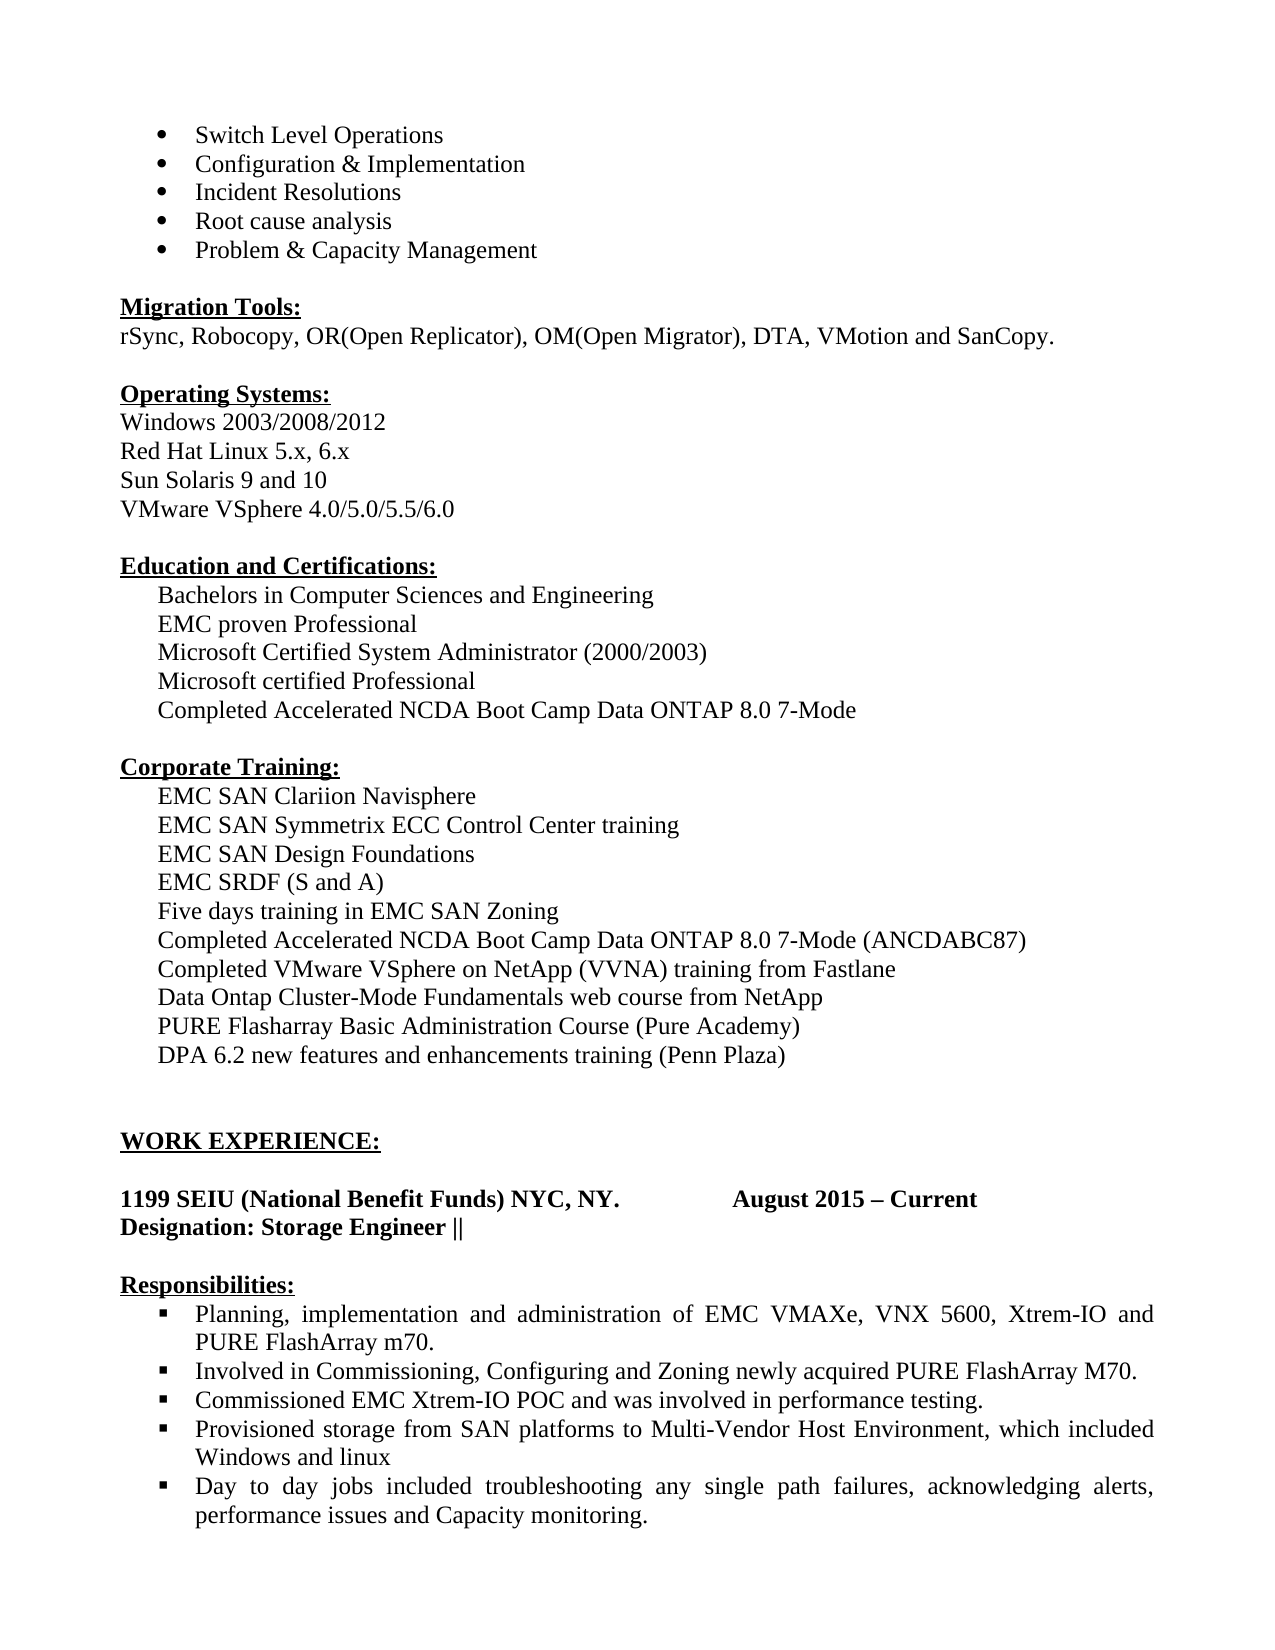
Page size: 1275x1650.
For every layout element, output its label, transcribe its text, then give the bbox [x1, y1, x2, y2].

list Incident Resolutions [157, 177, 1155, 206]
list Planning, implementation and administration of EMC VMAXe, VNX 5600, Xtrem-IO and PURE FlashArray m70. [157, 1299, 1155, 1356]
list Configuration & Implementation [157, 149, 1155, 177]
list Day to day jobs included troubleshooting any single path failures, acknowledging alerts, performance issues and Capacity monitoring. [157, 1471, 1155, 1529]
text EMC SAN Symmetrix ECC Control Center training [157, 810, 1155, 839]
text Designation: Storage Engineer || [120, 1212, 1155, 1241]
list Root cause analysis [157, 206, 1155, 235]
text EMC proven Professional [157, 609, 1155, 637]
list Problem & Capacity Management [157, 235, 1155, 264]
text Completed Accelerated NCDA Boot Camp Data ONTAP 8.0 7-Mode (ANCDABC87) [157, 925, 1155, 954]
text 1199 SEIU (National Benefit Funds) NYC, NY. August 2015 – Current [120, 1184, 1155, 1212]
text Sun Solaris 9 and 10 [120, 465, 1155, 494]
text Corporate Training: [120, 752, 1155, 781]
text EMC SRDF (S and A) [157, 867, 1155, 896]
text Microsoft Certified System Administrator (2000/2003) [157, 637, 1155, 666]
text Red Hat Linux 5.x, 6.x [120, 436, 1155, 465]
list Involved in Commissioning, Configuring and Zoning newly acquired PURE FlashArray M70. [157, 1356, 1155, 1385]
text Microsoft certified Professional [157, 666, 1155, 695]
text Completed Accelerated NCDA Boot Camp Data ONTAP 8.0 7-Mode [157, 695, 1155, 724]
text Education and Certifications: [120, 551, 1155, 580]
list Switch Level Operations [157, 120, 1155, 149]
text DPA 6.2 new features and enhancements training (Penn Plaza) [157, 1040, 1155, 1069]
text Five days training in EMC SAN Zoning [157, 896, 1155, 925]
list Commissioned EMC Xtrem-IO POC and was involved in performance testing. [157, 1385, 1155, 1414]
text Bachelors in Computer Sciences and Engineering [157, 580, 1155, 609]
text Operating Systems: [120, 379, 1155, 407]
text VMware VSphere 4.0/5.0/5.5/6.0 [120, 494, 1155, 522]
text Migration Tools: [120, 292, 1155, 321]
text Data Ontap Cluster-Mode Fundamentals web course from NetApp [157, 982, 1155, 1011]
text EMC SAN Clariion Navisphere [157, 781, 1155, 810]
text Responsibilities: [120, 1270, 1155, 1299]
list Provisioned storage from SAN platforms to Multi-Vendor Host Environment, which included Windows and linux [157, 1414, 1155, 1471]
text PURE Flasharray Basic Administration Course (Pure Academy) [157, 1011, 1155, 1040]
text WORK EXPERIENCE: [120, 1126, 1155, 1155]
text Completed VMware VSphere on NetApp (VVNA) training from Fastlane [157, 954, 1155, 982]
text Windows 2003/2008/2012 [120, 407, 1155, 436]
text EMC SAN Design Foundations [157, 839, 1155, 867]
text rSync, Robocopy, OR(Open Replicator), OM(Open Migrator), DTA, VMotion and SanCopy. [120, 321, 1155, 350]
